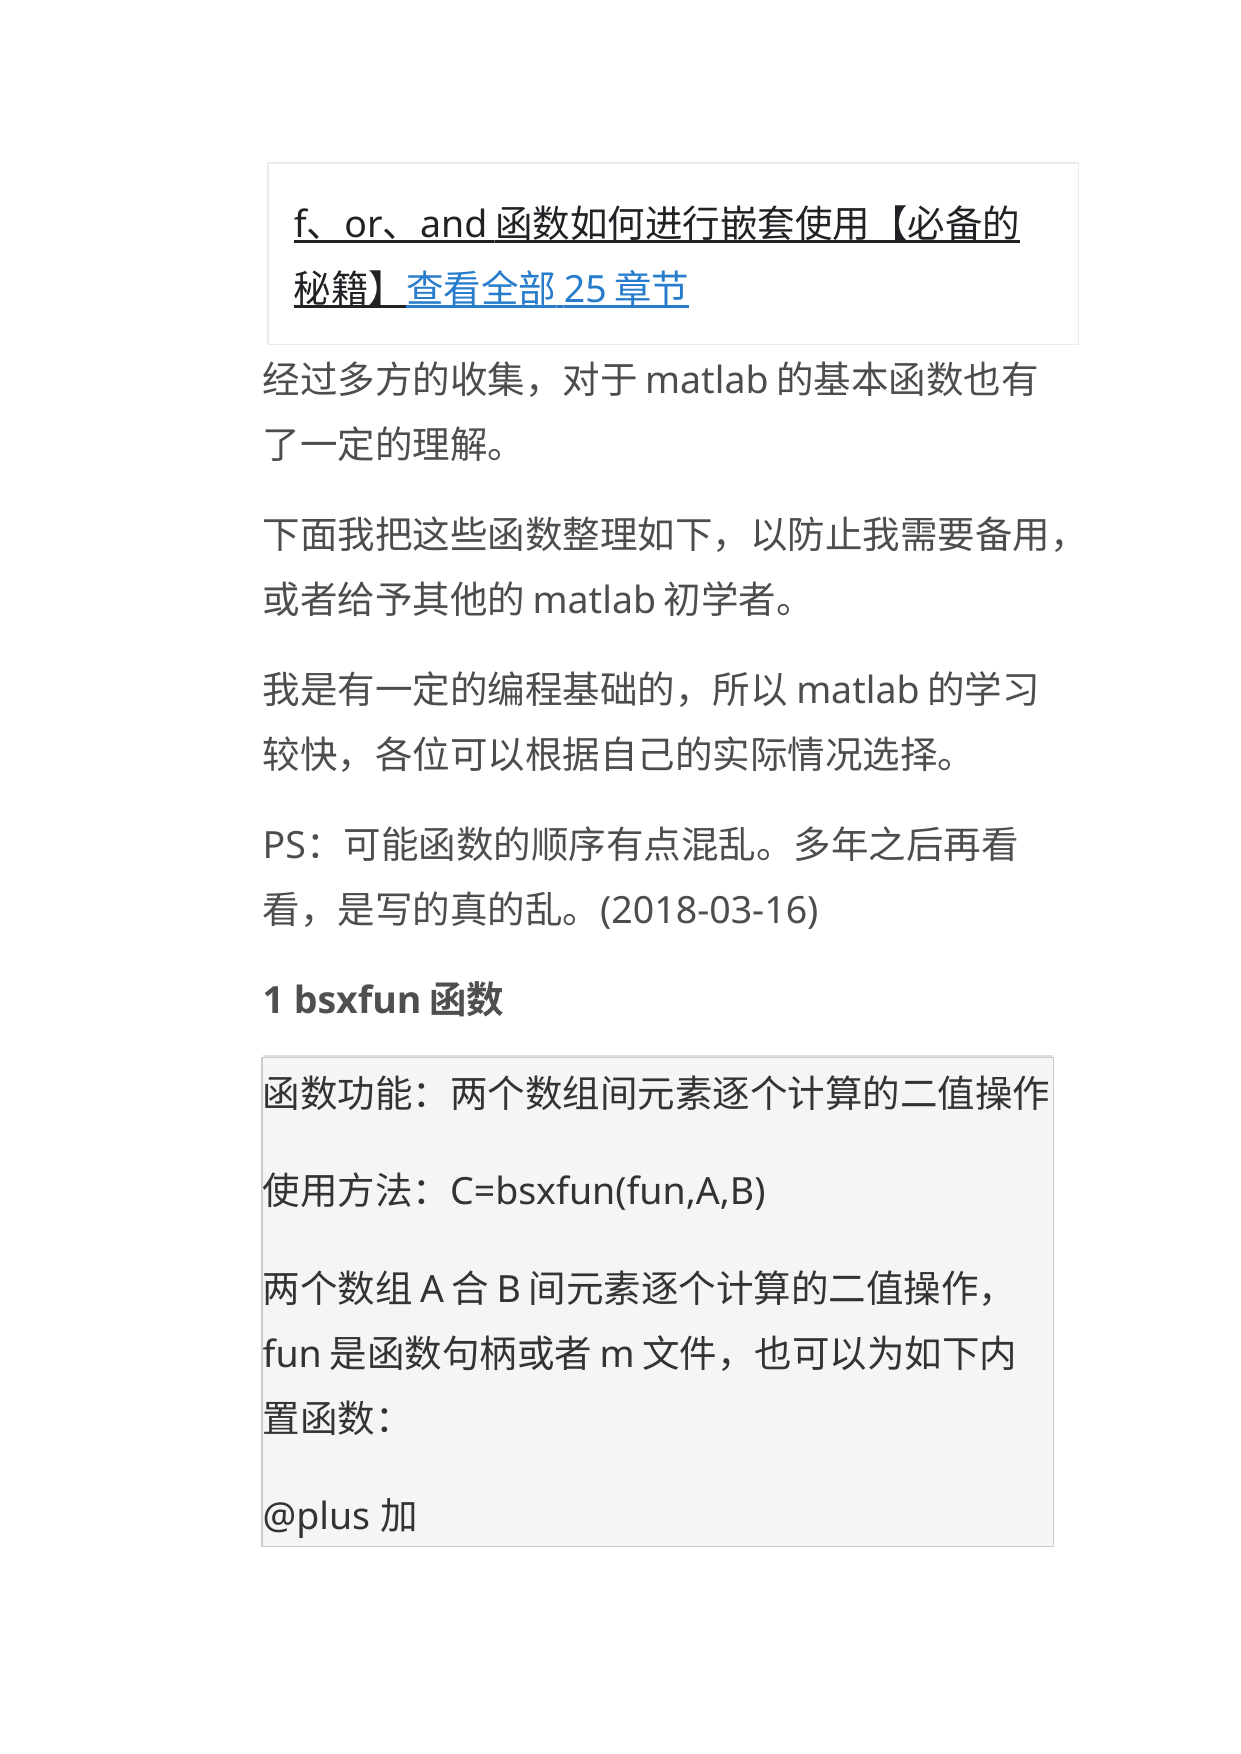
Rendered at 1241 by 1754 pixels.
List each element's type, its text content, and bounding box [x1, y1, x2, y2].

text 使用方法：C=bsxfun(fun,A,B) [263, 1154, 1053, 1219]
text 函数功能：两个数组间元素逐个计算的二值操作 [263, 1058, 1053, 1122]
text PS：可能函数的顺序有点混乱。多年之后再看看，是写的真的乱。(2018-03-16) [262, 810, 1053, 940]
text 下面我把这些函数整理如下，以防止我需要备用，或者给予其他的matlab初学者。 [262, 500, 1053, 630]
text 我是有一定的编程基础的，所以 matlab的学习较快，各位可以根据自己的实际情况选择。 [262, 655, 1053, 785]
text 1 bsxfun函数 [262, 965, 1053, 1057]
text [269, 164, 1078, 344]
text @plus 加 [263, 1479, 1053, 1546]
text 经过多方的收集，对于matlab的基本函数也有了一定的理解。 [262, 345, 1053, 475]
text 两个数组A合B间元素逐个计算的二值操作，fun是函数句柄或者m文件，也可以为如下内置函数： [263, 1252, 1053, 1447]
